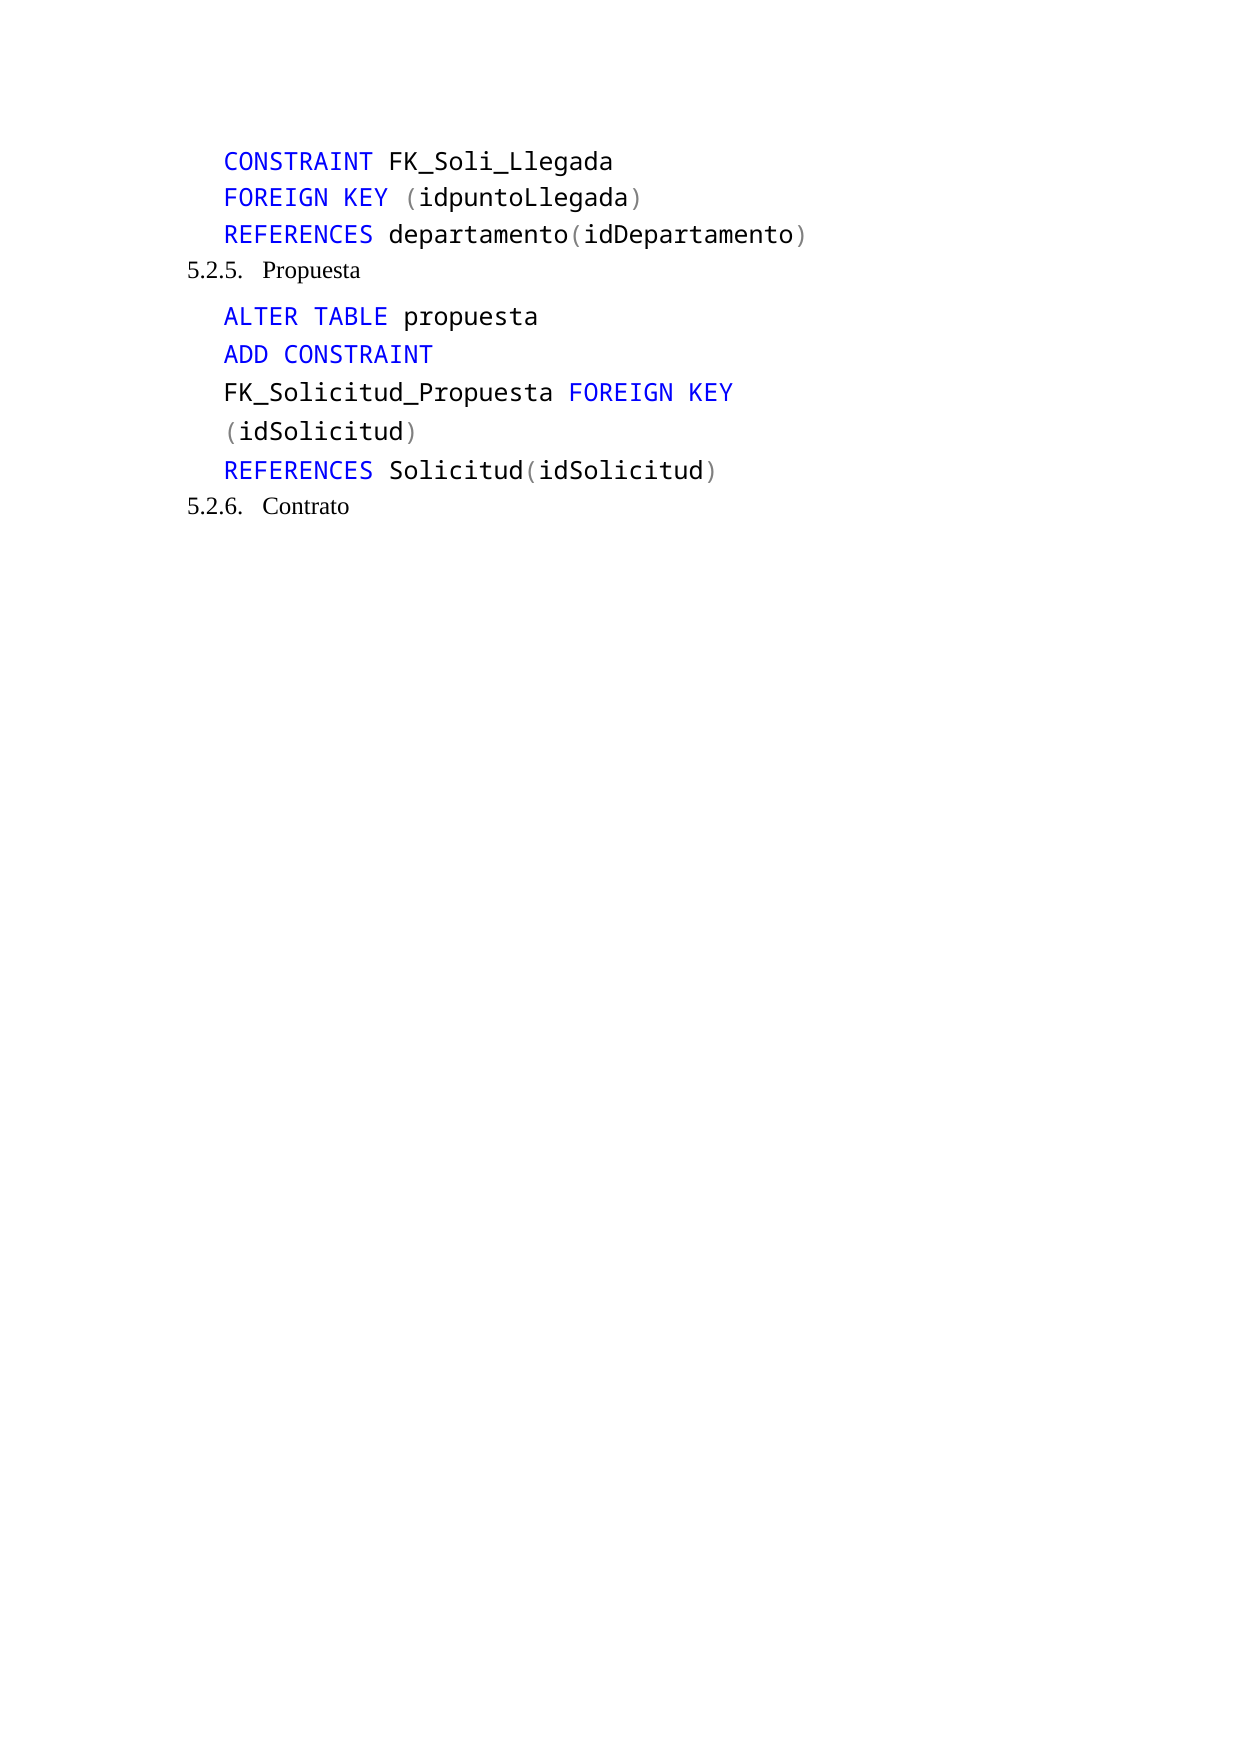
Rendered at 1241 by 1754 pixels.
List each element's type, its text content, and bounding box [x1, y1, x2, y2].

text REFERENCES departamento(idDepartamento) [223, 217, 1103, 251]
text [223, 144, 775, 178]
text FOREIGN KEY (idpuntoLlegada) [223, 183, 1103, 212]
text REFERENCES Solicitud(idSolicitud) [223, 452, 1103, 487]
text ALTER TABLE propuesta [223, 298, 1103, 332]
text ADD CONSTRAINT FK_Solicitud_Propuesta FOREIGN KEY (idSolicitud) [223, 337, 733, 448]
list Contrato [187, 491, 1103, 520]
list Propuesta [187, 255, 1103, 284]
